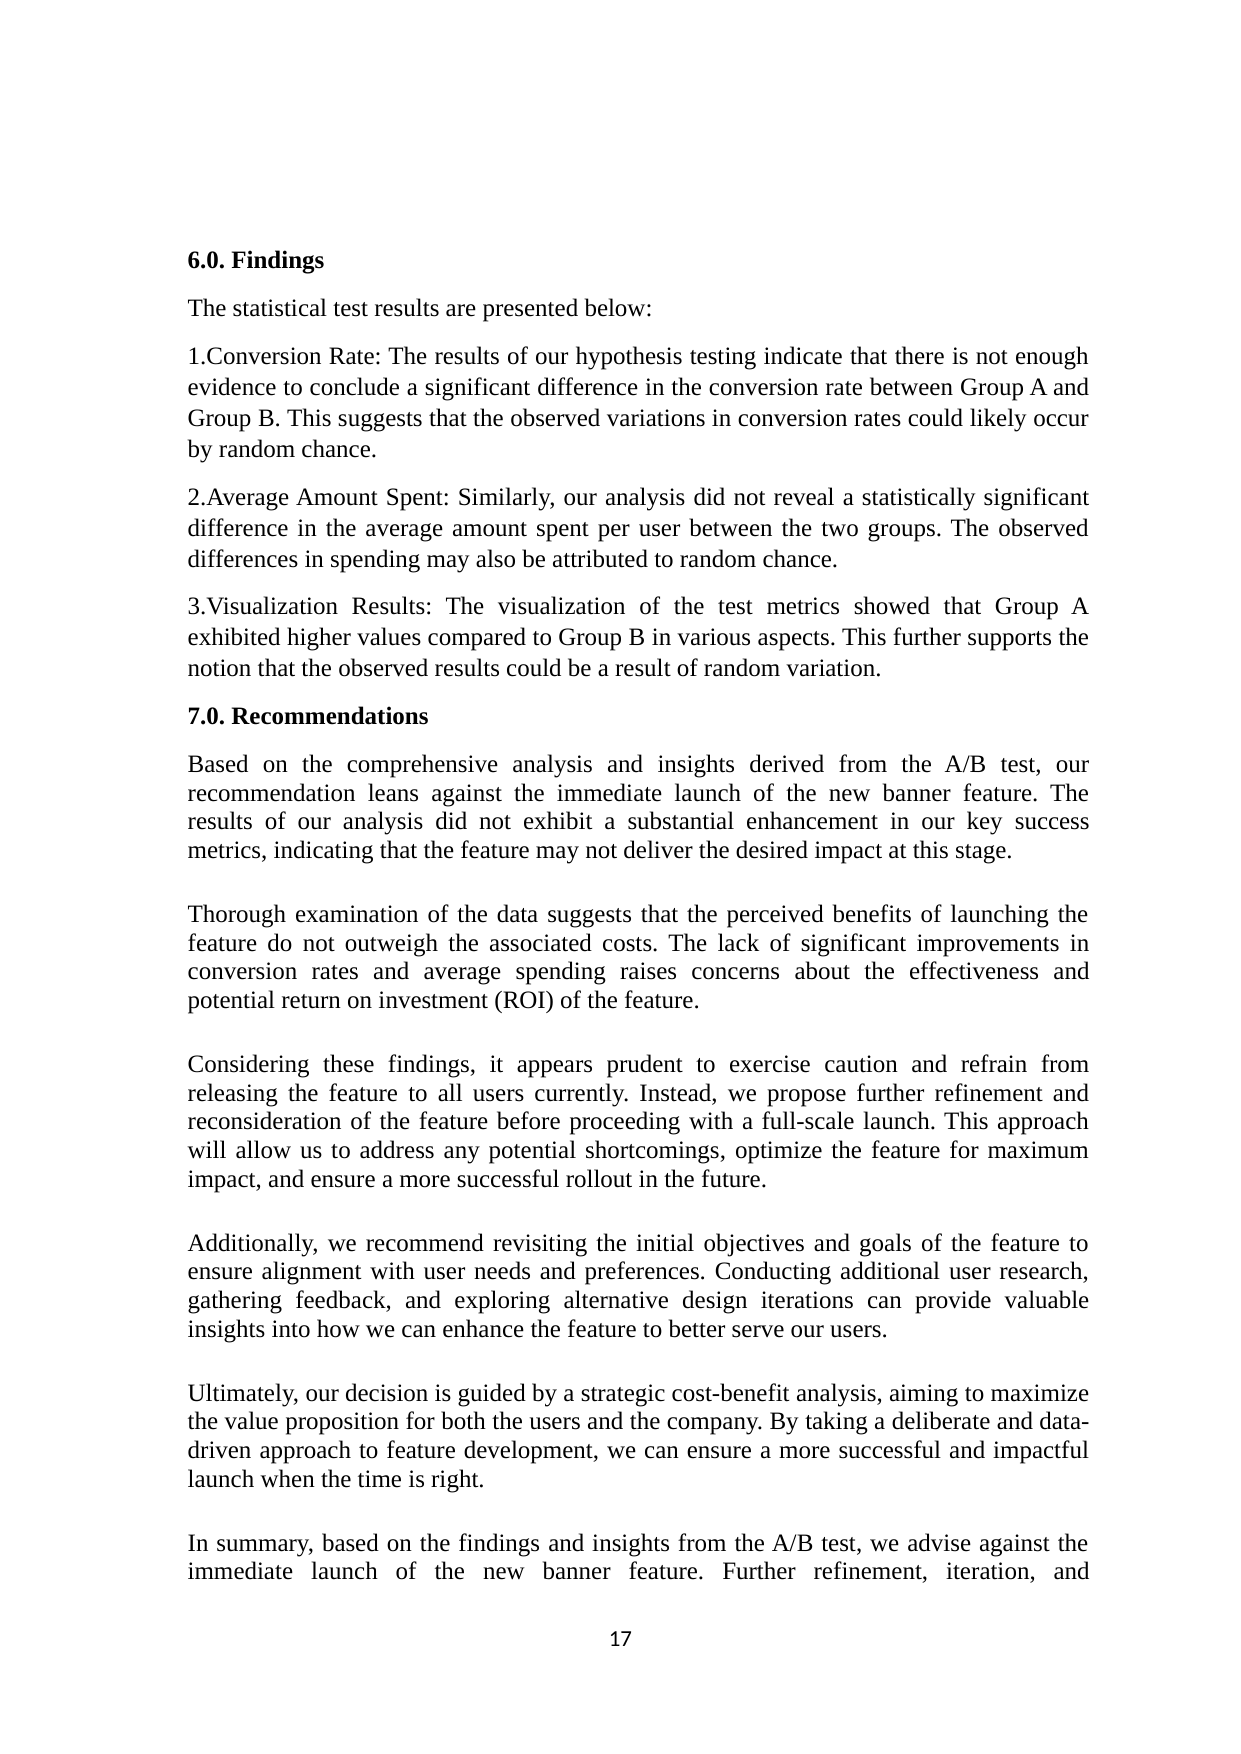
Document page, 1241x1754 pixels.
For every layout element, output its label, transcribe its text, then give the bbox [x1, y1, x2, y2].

text 2.Average Amount Spent: Similarly, our analysis did not reveal a statistically significant difference in the average amount spent per user between the two groups. The observed differences in spending may also be attributed to random chance. [187, 482, 1090, 572]
text Additionally, we recommend revisiting the initial objectives and goals of the feature to ensure alignment with user needs and preferences. Conducting additional user research, gathering feedback, and exploring alternative design iterations can provide valuable insights into how we can enhance the feature to better serve our users. [187, 1228, 1090, 1343]
text 6.0. Findings [150, 245, 1090, 274]
text The statistical test results are presented below: [187, 293, 1090, 322]
text 1.Conversion Rate: The results of our hypothesis testing indicate that there is not enough evidence to conclude a significant difference in the conversion rate between Group A and Group B. This suggests that the observed variations in conversion rates could likely occur by random chance. [187, 341, 1090, 463]
text Ultimately, our decision is guided by a strategic cost-benefit analysis, aiming to maximize the value proposition for both the users and the company. By taking a deliberate and data-driven approach to feature development, we can ensure a more successful and impactful launch when the time is right. [187, 1378, 1090, 1493]
text 3.Visualization Results: The visualization of the test metrics showed that Group A exhibited higher values compared to Group B in various aspects. This further supports the notion that the observed results could be a result of random variation. [187, 591, 1090, 682]
text 7.0. Recommendations [150, 701, 1090, 730]
text Thorough examination of the data suggests that the perceived benefits of launching the feature do not outweigh the associated costs. The lack of significant improvements in conversion rates and average spending raises concerns about the effectiveness and potential return on investment (ROI) of the feature. [187, 899, 1090, 1014]
text Considering these findings, it appears prudent to exercise caution and refrain from releasing the feature to all users currently. Instead, we propose further refinement and reconsideration of the feature before proceeding with a full-scale launch. This approach will allow us to address any potential shortcomings, optimize the feature for maximum impact, and ensure a more successful rollout in the future. [187, 1049, 1090, 1193]
text Based on the comprehensive analysis and insights derived from the A/B test, our recommendation leans against the immediate launch of the new banner feature. The results of our analysis did not exhibit a substantial enhancement in our key success metrics, indicating that the feature may not deliver the desired impact at this stage. [187, 749, 1090, 864]
